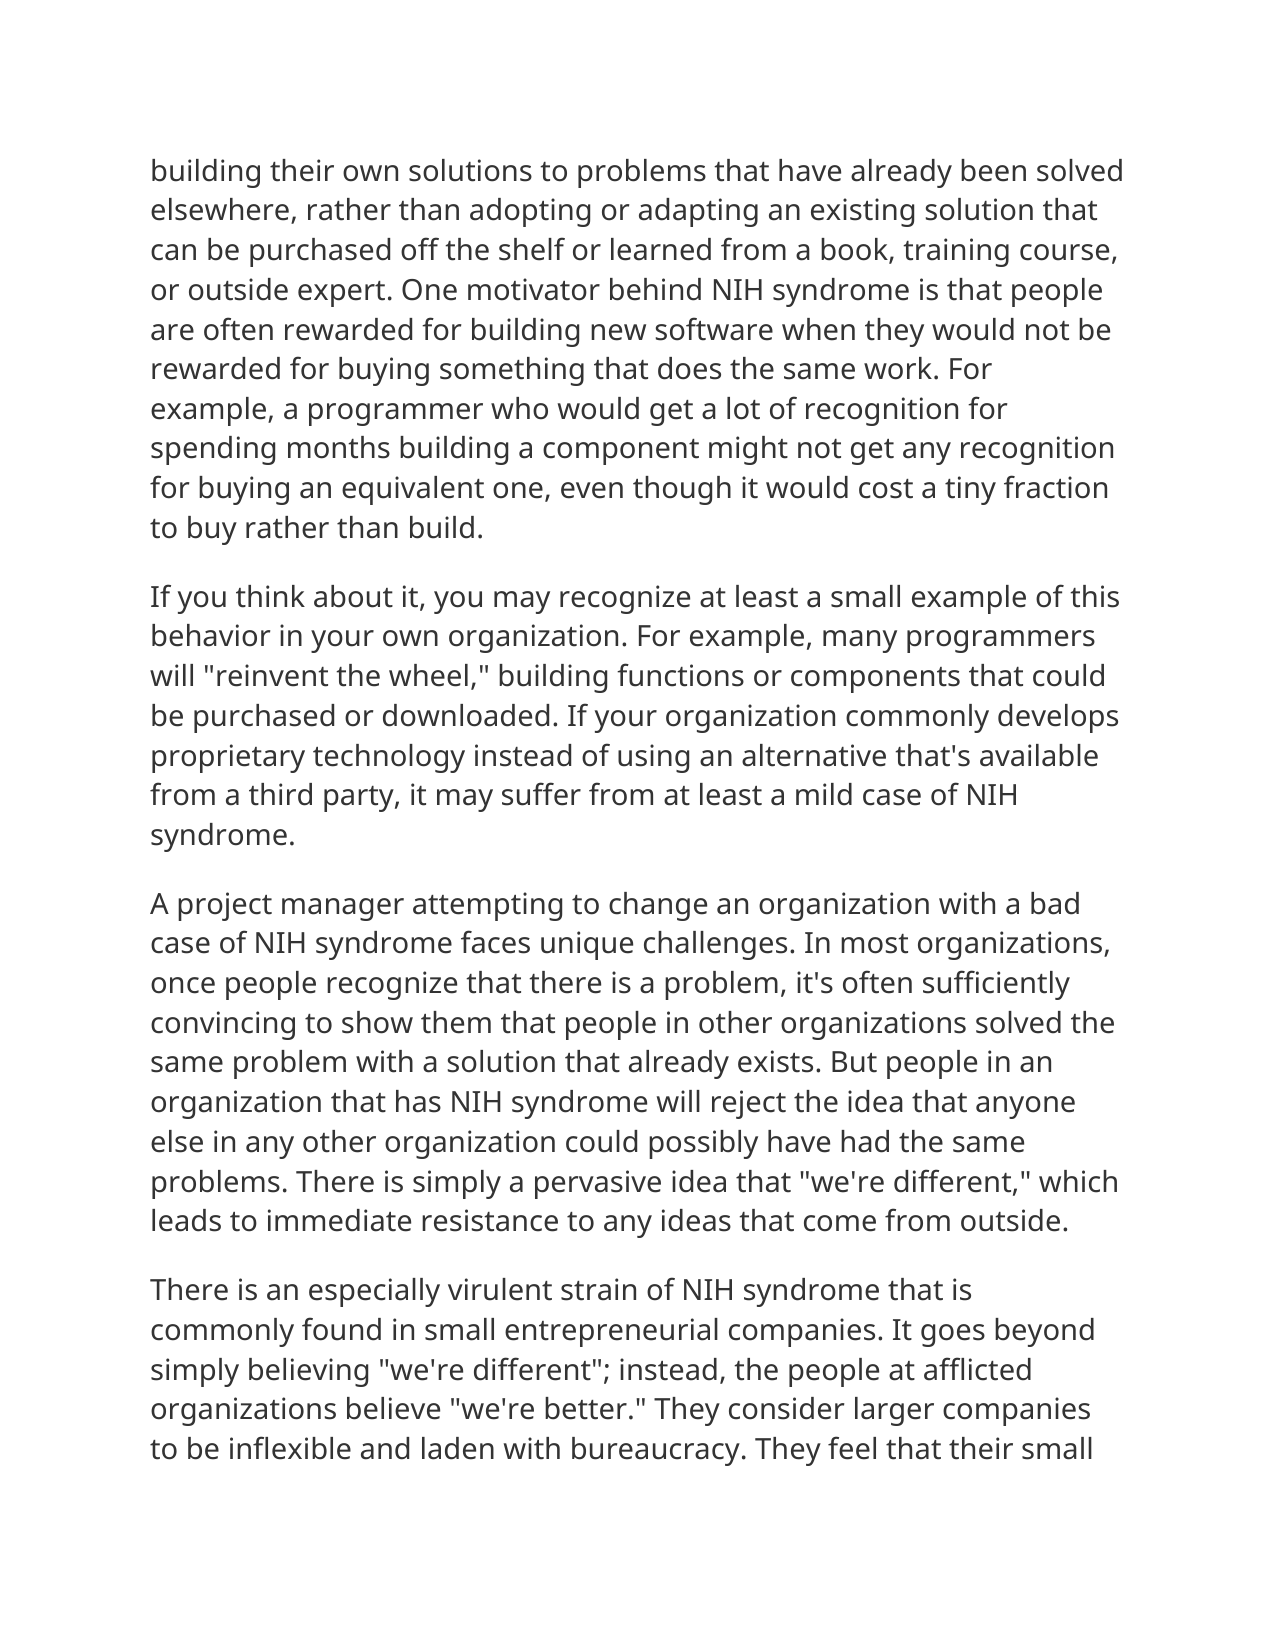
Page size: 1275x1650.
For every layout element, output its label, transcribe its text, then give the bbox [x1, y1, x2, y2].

text A project manager attempting to change an organization with a bad case of NIH syndrome faces unique challenges. In most organizations, once people recognize that there is a problem, it's often sufficiently convincing to show them that people in other organizations solved the same problem with a solution that already exists. But people in an organization that has NIH syndrome will reject the idea that anyone else in any other organization could possibly have had the same problems. There is simply a pervasive idea that "we're different," which leads to immediate resistance to any ideas that come from outside. [150, 883, 1125, 1240]
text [150, 150, 1125, 547]
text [150, 1269, 1125, 1468]
text If you think about it, you may recognize at least a small example of this behavior in your own organization. For example, many programmers will "reinvent the wheel," building functions or components that could be purchased or downloaded. If your organization commonly develops proprietary technology instead of using an alternative that's available from a third party, it may suffer from at least a mild case of NIH syndrome. [150, 576, 1125, 854]
